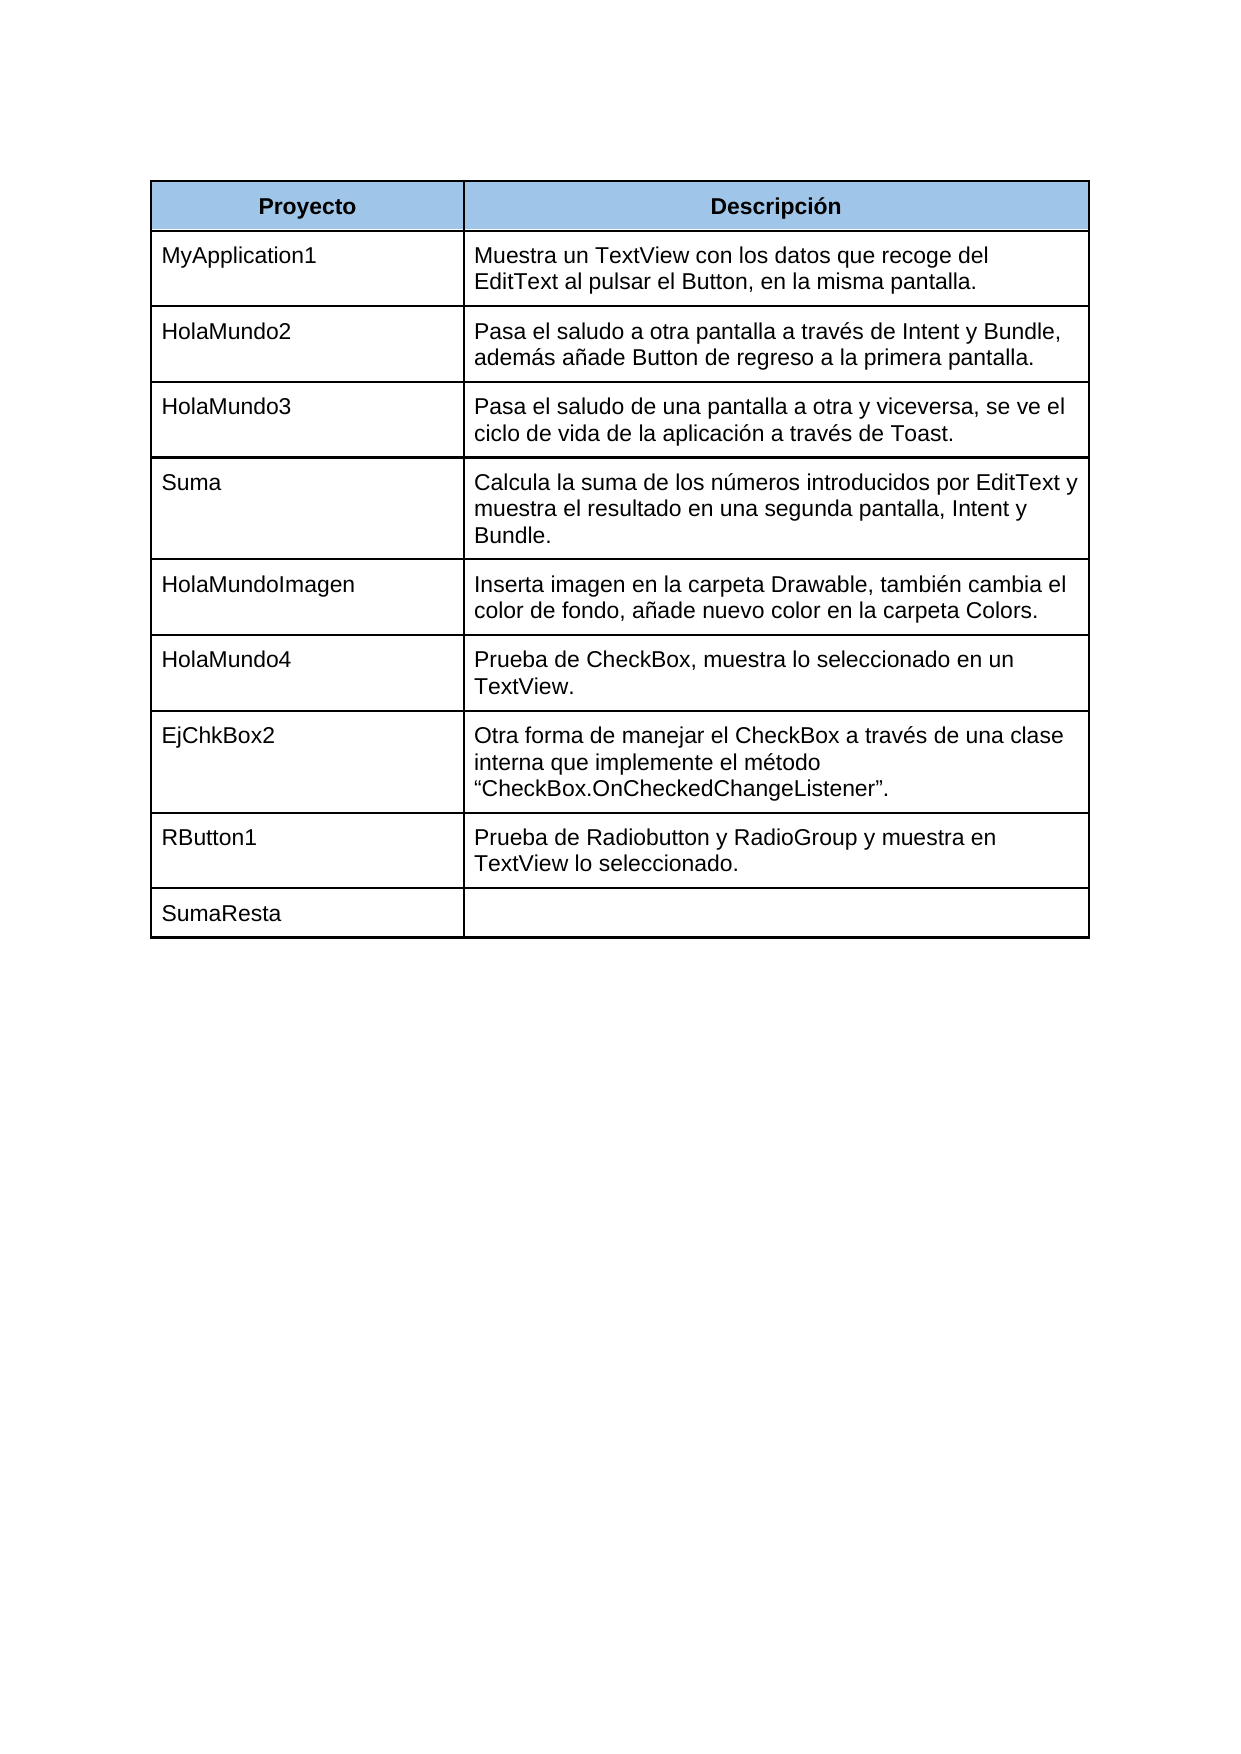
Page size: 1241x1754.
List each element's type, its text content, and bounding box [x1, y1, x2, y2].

table_cell Otra forma de manejar el CheckBox a través de una clase interna que implemente el método “CheckBox.OnCheckedChangeListener”. [465, 712, 1088, 812]
table_cell Inserta imagen en la carpeta Drawable, también cambia el color de fondo, añade nuevo color en la carpeta Colors. [465, 560, 1088, 634]
table_cell HolaMundoImagen [152, 560, 463, 634]
table_cell HolaMundo3 [152, 383, 463, 456]
table_cell EjChkBox2 [152, 712, 463, 812]
table_cell [465, 889, 1088, 936]
table_header Proyecto [152, 182, 463, 229]
table_header Descripción [465, 182, 1088, 229]
table_cell SumaResta [152, 889, 463, 936]
table_cell Prueba de Radiobutton y RadioGroup y muestra en TextView lo seleccionado. [465, 814, 1088, 887]
table_cell Suma [152, 459, 463, 558]
table_cell MyApplication1 [152, 232, 463, 305]
table_cell Prueba de CheckBox, muestra lo seleccionado en un TextView. [465, 636, 1088, 709]
table_cell Muestra un TextView con los datos que recoge del EditText al pulsar el Button, en la misma pantalla. [465, 232, 1088, 305]
table_cell RButton1 [152, 814, 463, 887]
table_cell HolaMundo4 [152, 636, 463, 709]
table_cell Calcula la suma de los números introducidos por EditText y muestra el resultado en una segunda pantalla, Intent y Bundle. [465, 459, 1088, 558]
table_cell HolaMundo2 [152, 307, 463, 381]
table_cell Pasa el saludo a otra pantalla a través de Intent y Bundle, además añade Button de regreso a la primera pantalla. [465, 307, 1088, 381]
table_cell Pasa el saludo de una pantalla a otra y viceversa, se ve el ciclo de vida de la aplicación a través de Toast. [465, 383, 1088, 456]
